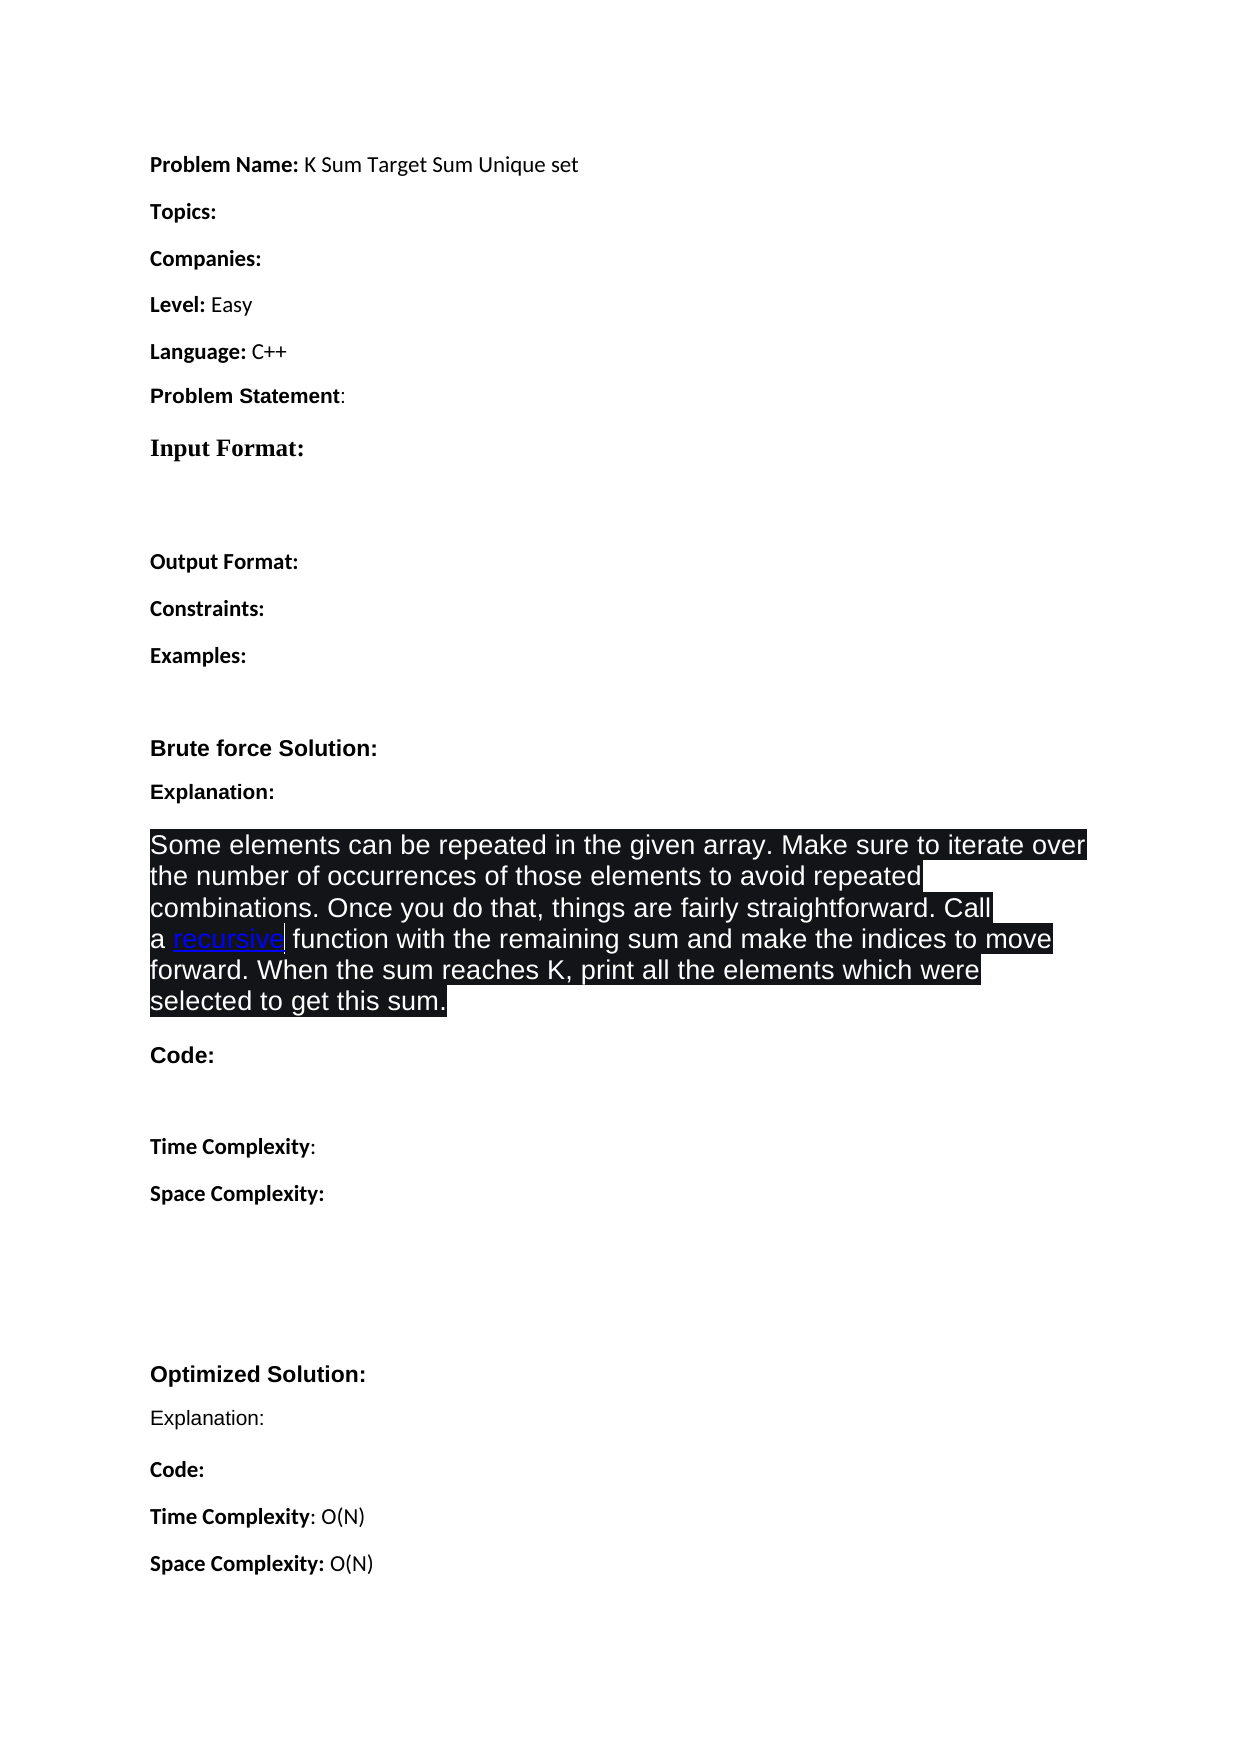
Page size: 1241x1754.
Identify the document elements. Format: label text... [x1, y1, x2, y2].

text Language: C++ [150, 337, 1090, 366]
text Some elements can be repeated in the given array. Make sure to iterate over the number of occurrences of those elements to avoid repeated combinations. Once you do that, things are fairly straightforward. Call a recursive function with the remaining sum and make the indices to move forward. When the sum reaches K, print all the elements which were selected to get this sum. [447, 829, 1090, 1017]
text Constraints: [150, 594, 1090, 622]
text Explanation: [150, 780, 1090, 804]
text Level: Easy [150, 291, 1090, 319]
text Space Complexity: [150, 1179, 1090, 1207]
text Topics: [150, 197, 1090, 225]
text Problem Statement: [150, 384, 1090, 408]
text Problem Name: K Sum Target Sum Unique set [150, 150, 1090, 178]
text Examples: [150, 641, 1090, 669]
text Code: [150, 1042, 1090, 1068]
text Output Format: [150, 547, 1090, 576]
text Time Complexity: [150, 1132, 1090, 1160]
text Input Format: [150, 433, 1090, 462]
text Optimized Solution: [150, 1361, 1090, 1387]
text Explanation: [150, 1406, 1090, 1430]
text Time Complexity: O(N) [150, 1502, 1090, 1530]
text Space Complexity: O(N) [150, 1549, 1090, 1577]
text Companies: [150, 244, 1090, 272]
text Code: [150, 1455, 1090, 1483]
text Brute force Solution: [150, 735, 1090, 761]
